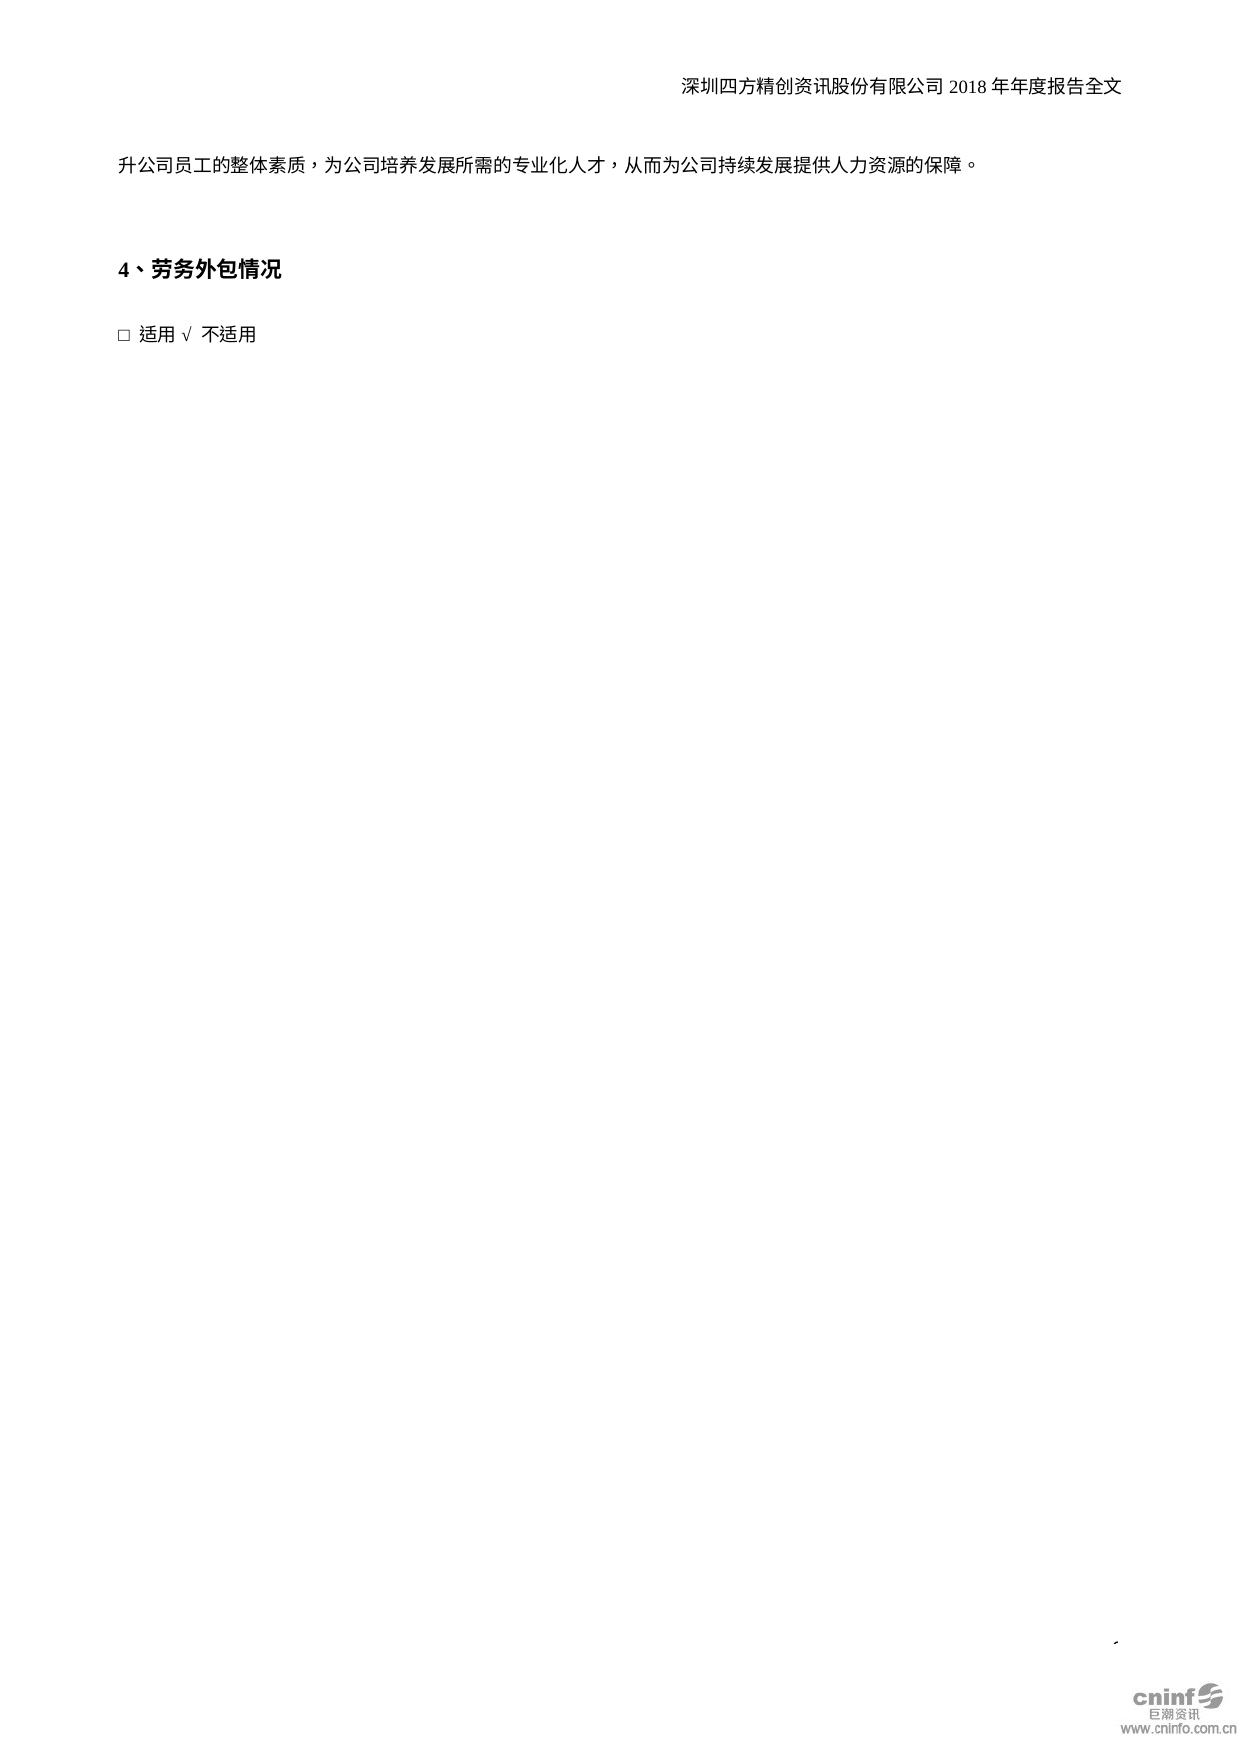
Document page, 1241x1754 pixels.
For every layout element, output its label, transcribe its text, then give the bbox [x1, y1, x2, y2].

subtitle 4、劳务外包情况 [118, 253, 1240, 283]
text □ 适用 √ 不适用 [118, 321, 1240, 347]
picture [1115, 1680, 1240, 1737]
text 升公司员工的整体素质，为公司培养发展所需的专业化人才，从而为公司持续发展提供人力资源的保障。 [118, 152, 1240, 177]
